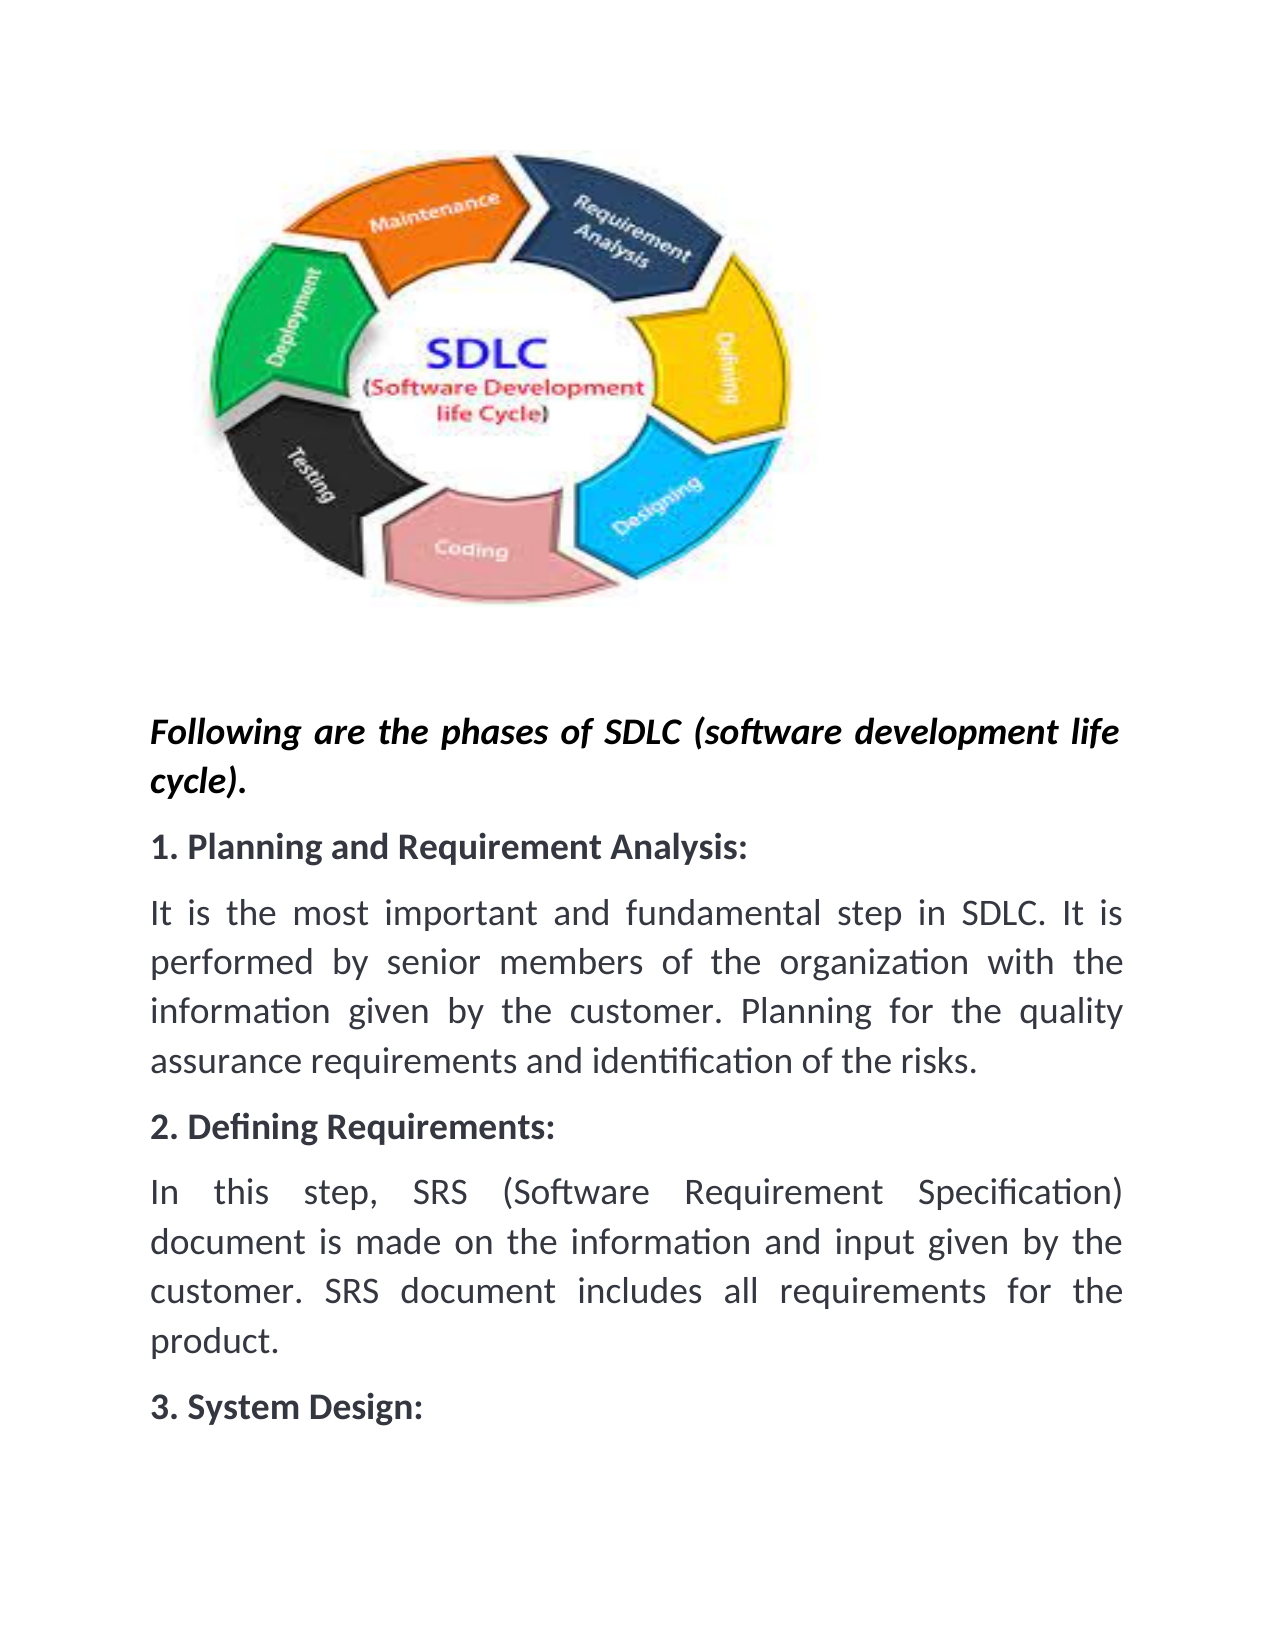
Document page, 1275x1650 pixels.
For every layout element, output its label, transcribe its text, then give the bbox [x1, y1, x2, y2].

text In this step, SRS (Software Requirement Specification) document is made on the information and input given by the customer. SRS document includes all requirements for the product. [150, 1168, 1125, 1362]
picture [150, 150, 836, 607]
list Defining Requirements: [150, 1103, 1125, 1149]
list System Design: [150, 1383, 1125, 1429]
list Planning and Requirement Analysis: [150, 823, 1125, 869]
text It is the most important and fundamental step in SDLC. It is performed by senior members of the organization with the information given by the customer. Planning for the quality assurance requirements and identification of the risks. [150, 888, 1125, 1083]
text Following are the phases of SDLC (software development life cycle). [150, 708, 1125, 803]
